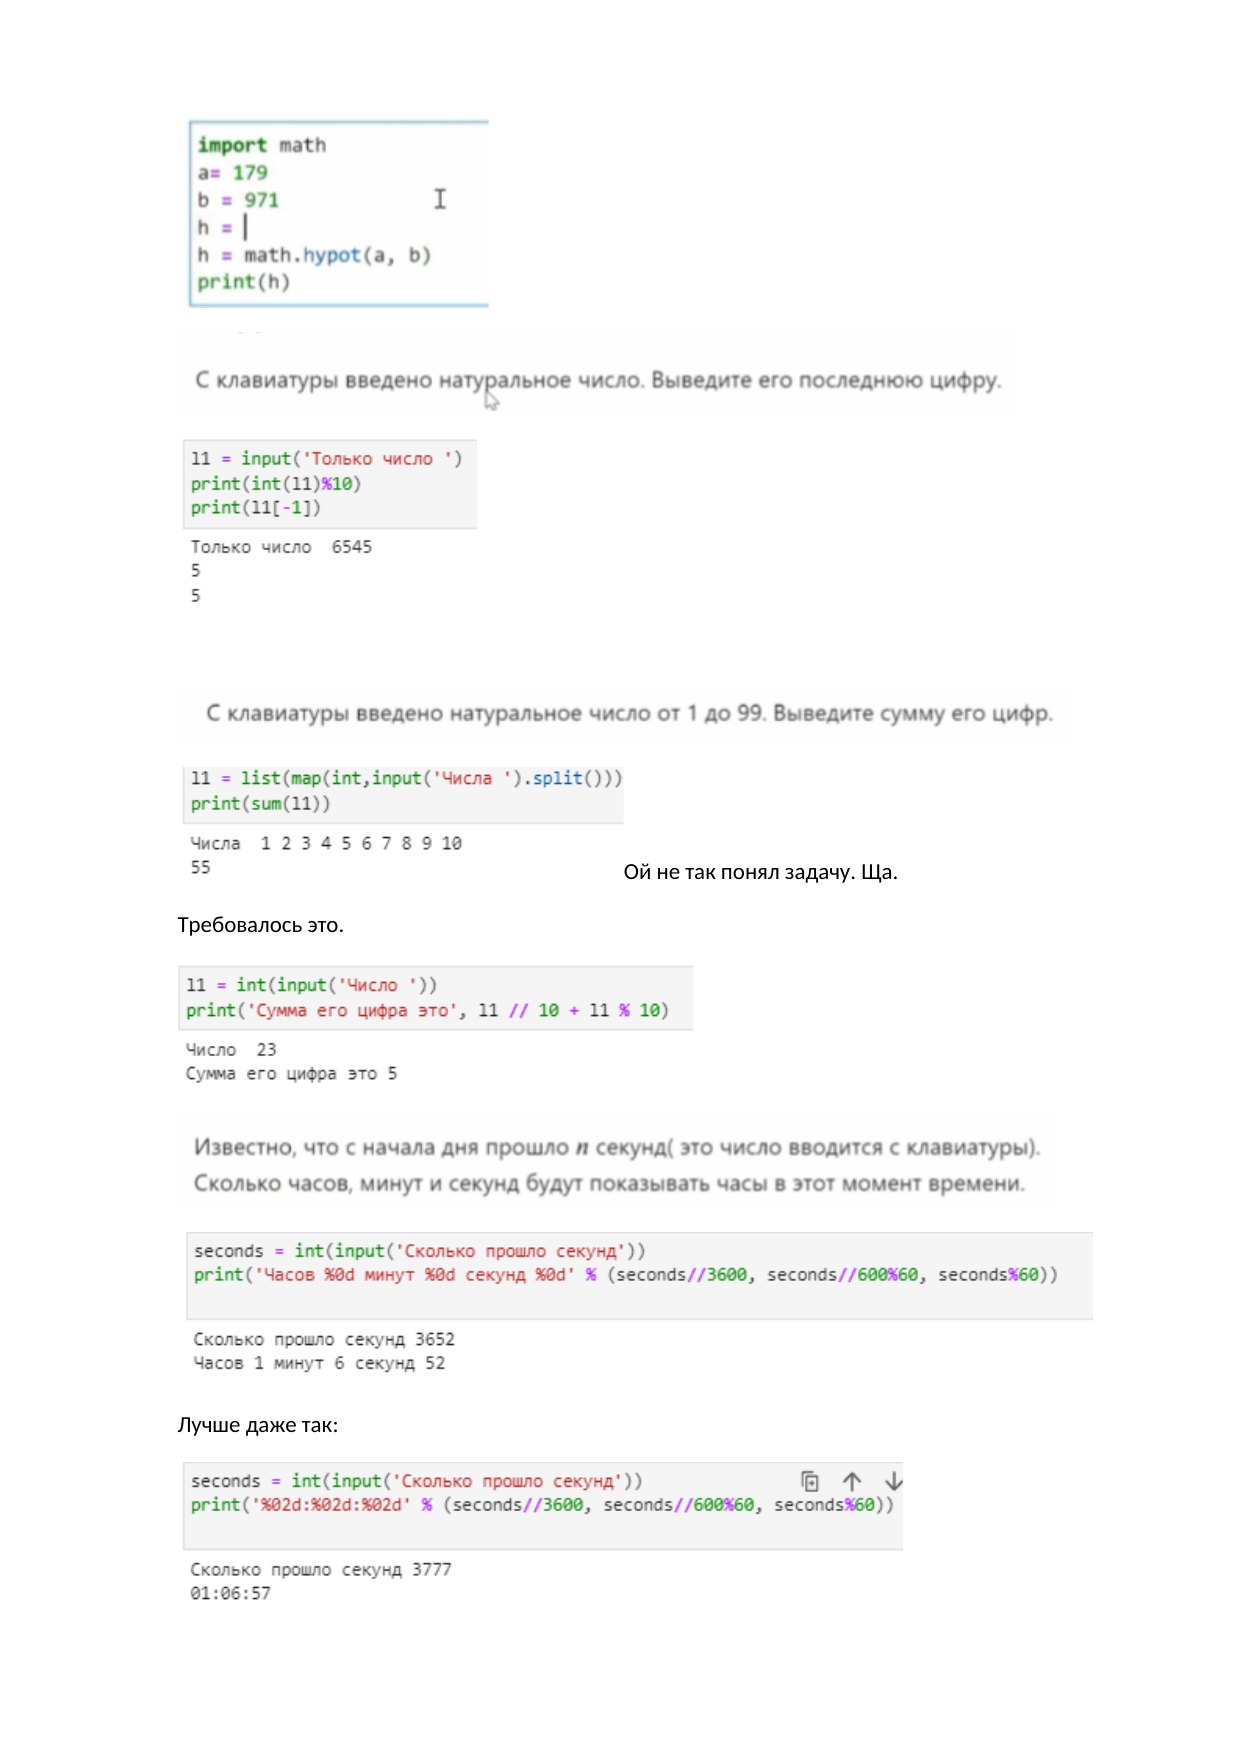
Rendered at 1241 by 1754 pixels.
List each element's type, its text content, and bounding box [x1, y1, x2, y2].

picture [177, 767, 624, 880]
picture [177, 435, 478, 613]
picture [177, 332, 1014, 411]
picture [177, 1232, 1093, 1385]
picture [177, 690, 1067, 743]
picture [177, 963, 694, 1086]
picture [177, 118, 489, 308]
text Требовалось это. [177, 910, 1152, 938]
picture [177, 1462, 904, 1617]
text Лучше даже так: [177, 1410, 1152, 1438]
picture [177, 1110, 1057, 1208]
